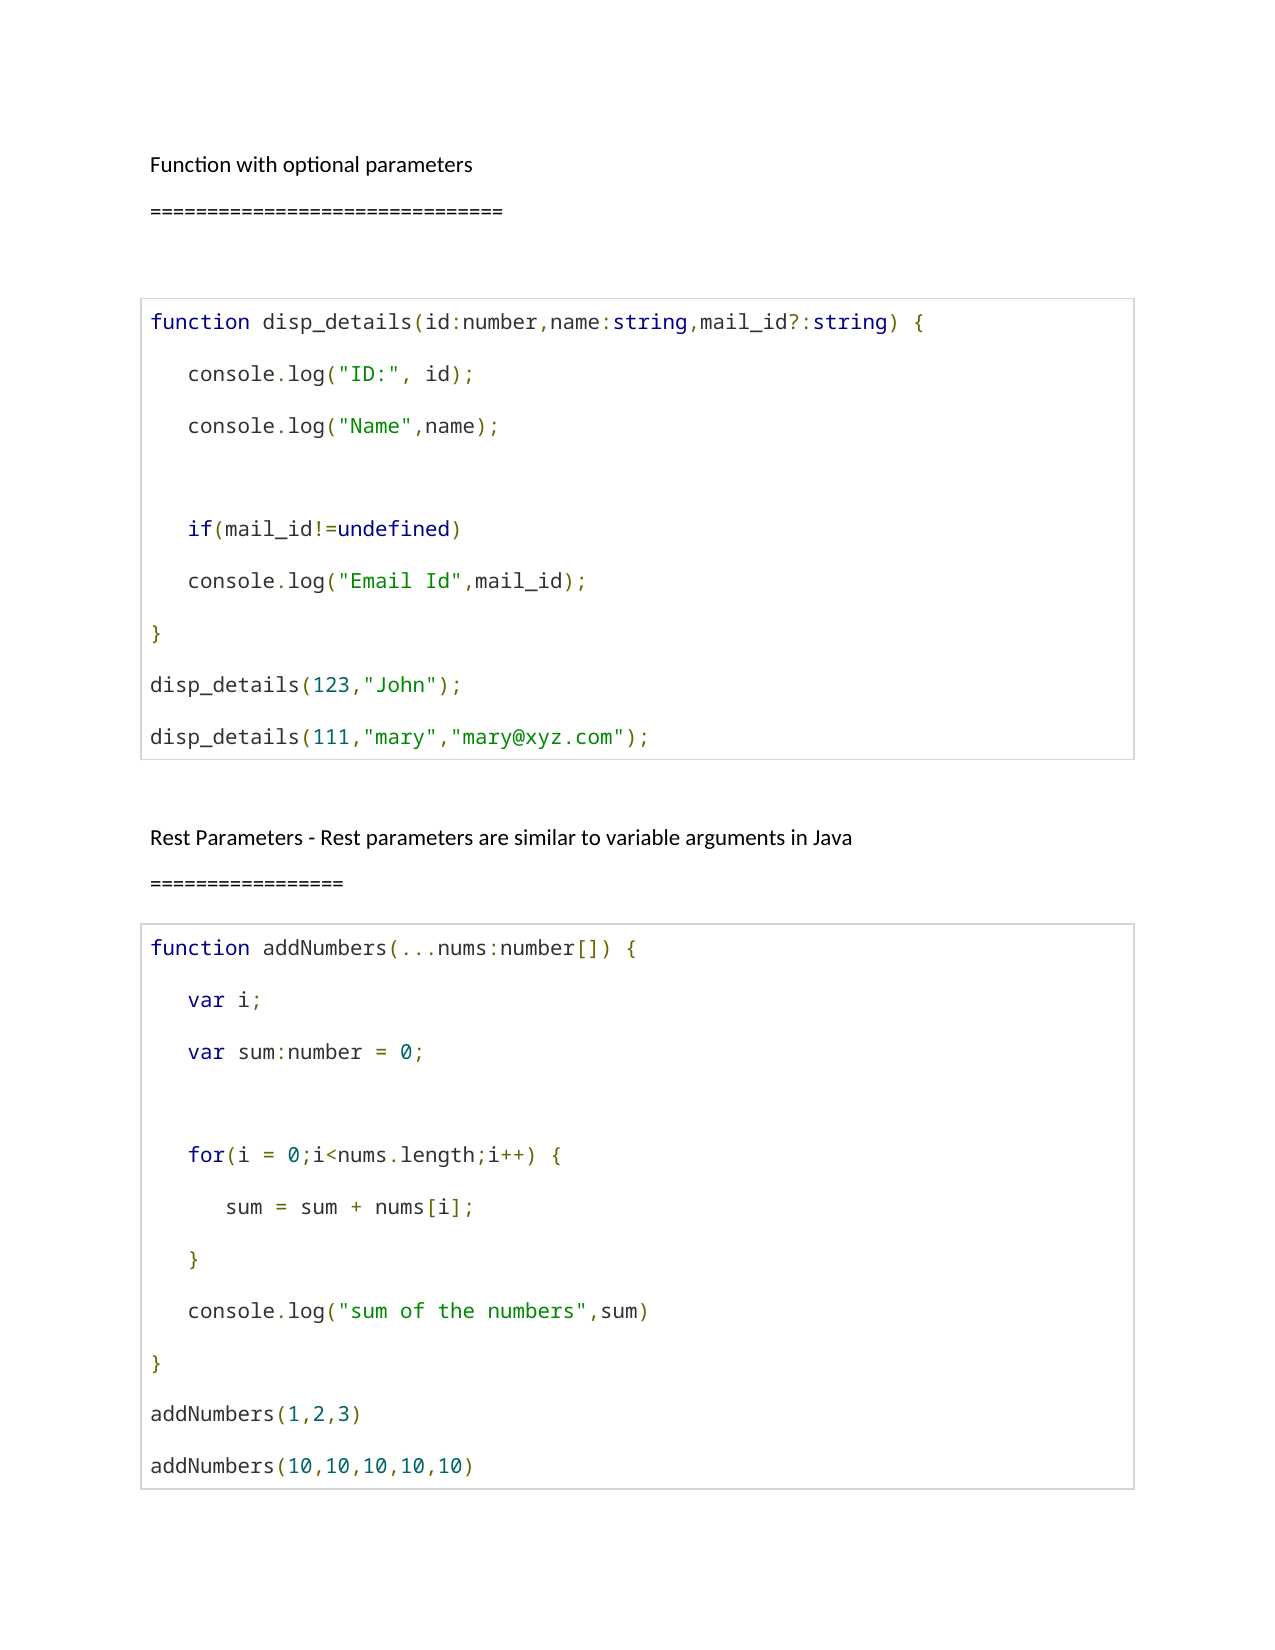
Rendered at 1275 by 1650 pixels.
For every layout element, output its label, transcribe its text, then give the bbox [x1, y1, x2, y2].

text Rest Parameters - Rest parameters are similar to variable arguments in Java [150, 823, 1125, 851]
text for(i = 0;i<nums.length;i++) { [142, 1130, 1133, 1169]
text ================= [150, 869, 1125, 898]
text if(mail_id!=undefined) [142, 504, 1133, 543]
text } [142, 608, 1133, 647]
text console.log("Name",name); [142, 401, 1133, 439]
text var i; [142, 975, 1133, 1013]
text var sum:number = 0; [142, 1027, 1133, 1065]
text function disp_details(id:number,name:string,mail_id?:string) { [142, 299, 1133, 336]
text console.log("ID:", id); [142, 349, 1133, 388]
text =============================== [150, 197, 1125, 225]
text console.log("sum of the numbers",sum) [142, 1286, 1133, 1324]
text } [142, 1234, 1133, 1272]
text addNumbers(10,10,10,10,10) [142, 1442, 1133, 1488]
text sum = sum + nums[i]; [142, 1182, 1133, 1221]
text addNumbers(1,2,3) [142, 1390, 1133, 1428]
text console.log("Email Id",mail_id); [142, 556, 1133, 595]
text } [142, 1338, 1133, 1376]
text Function with optional parameters [150, 150, 1125, 178]
text function addNumbers(...nums:number[]) { [142, 925, 1133, 962]
text disp_details(111,"mary","mary@xyz.com"); [142, 712, 1133, 759]
text disp_details(123,"John"); [142, 660, 1133, 698]
